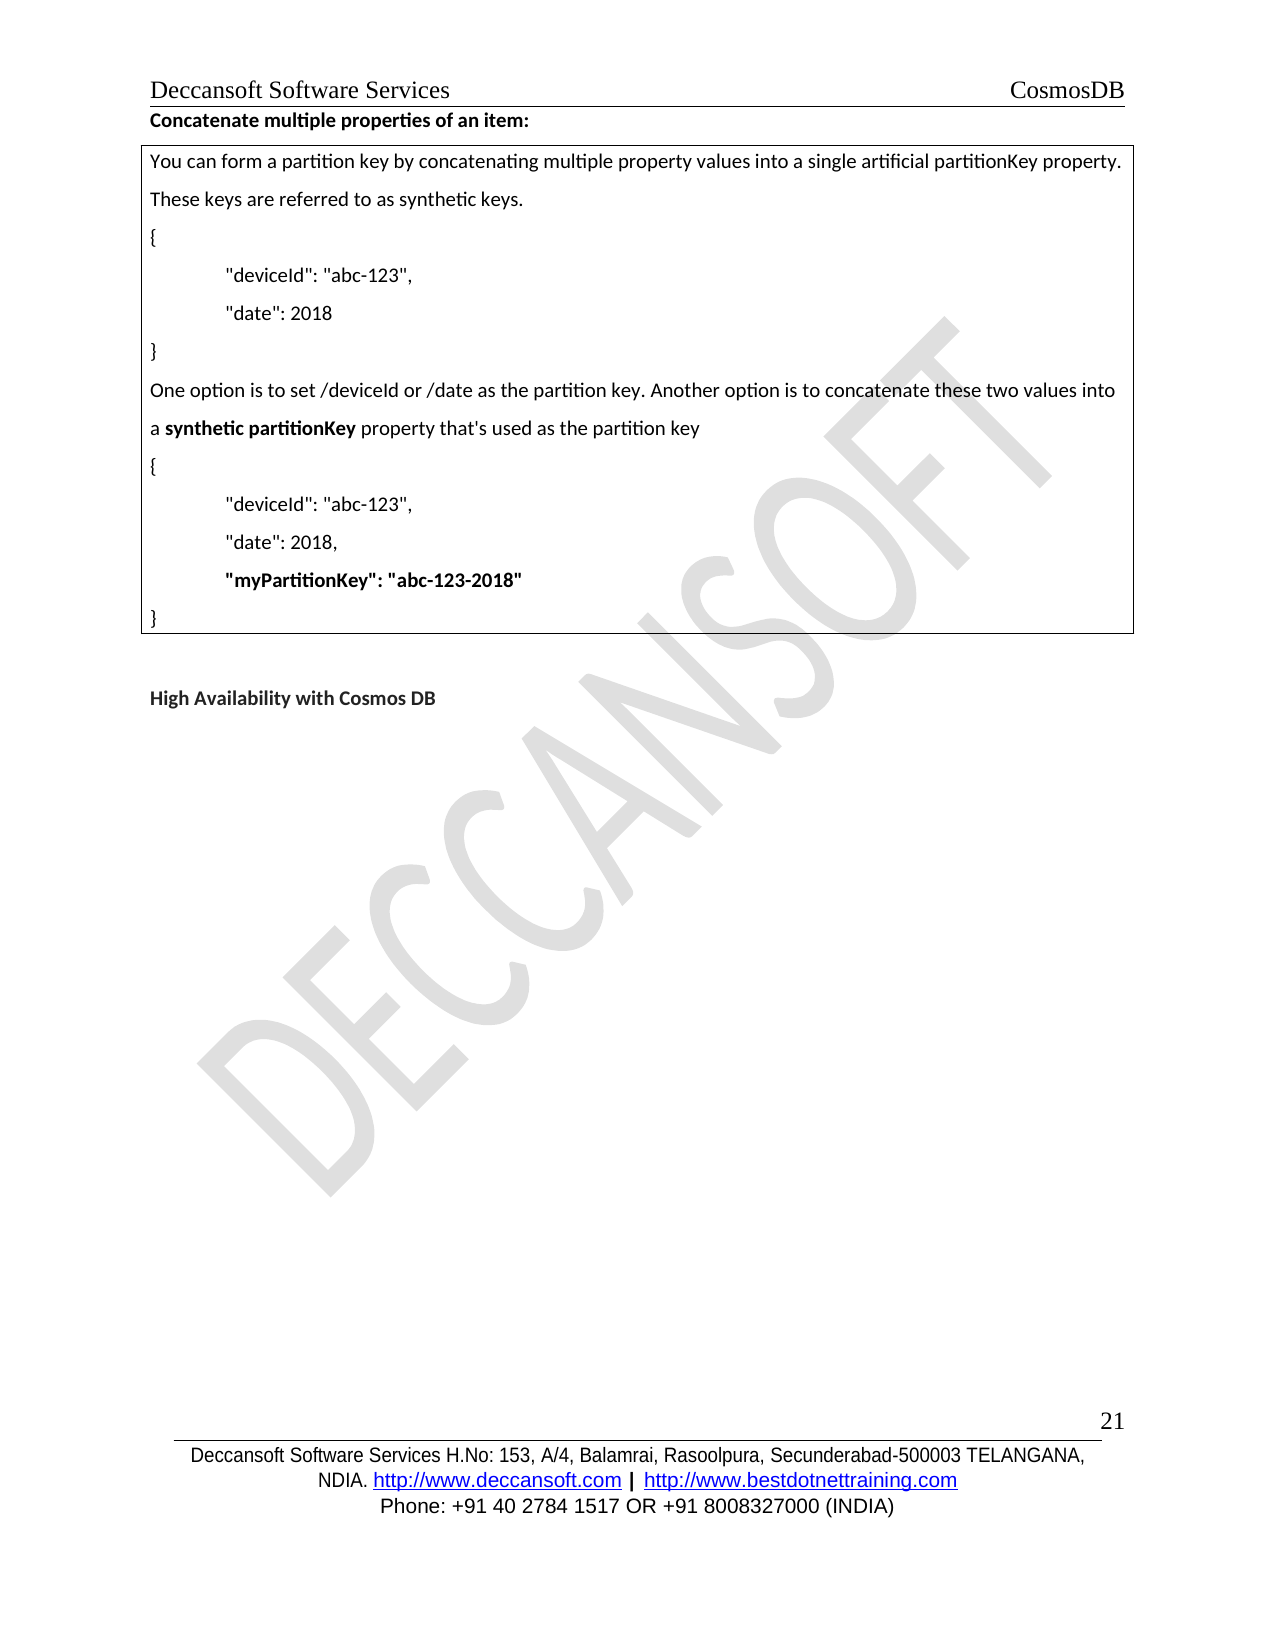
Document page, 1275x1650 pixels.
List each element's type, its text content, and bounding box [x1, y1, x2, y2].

text Concatenate multiple properties of an item: [150, 107, 1125, 132]
text { [142, 221, 1133, 250]
text "date": 2018 [142, 297, 1133, 326]
text You can form a partition key by concatenating multiple property values into a single artificial partitionKey property. These keys are referred to as synthetic keys. [142, 146, 1133, 212]
text { [142, 450, 1133, 478]
text "deviceId": "abc-123", [142, 488, 1133, 517]
text "date": 2018, [142, 526, 1133, 555]
text One option is to set /deviceId or /date as the partition key. Another option is to concatenate these two values into a synthetic partitionKey property that's used as the partition key [142, 374, 1133, 440]
text High Availability with Cosmos DB [150, 685, 1125, 710]
text "deviceId": "abc-123", [142, 259, 1133, 288]
text } [142, 336, 1133, 364]
text "myPartitionKey": "abc-123-2018" [142, 564, 1133, 593]
text } [142, 602, 1133, 633]
